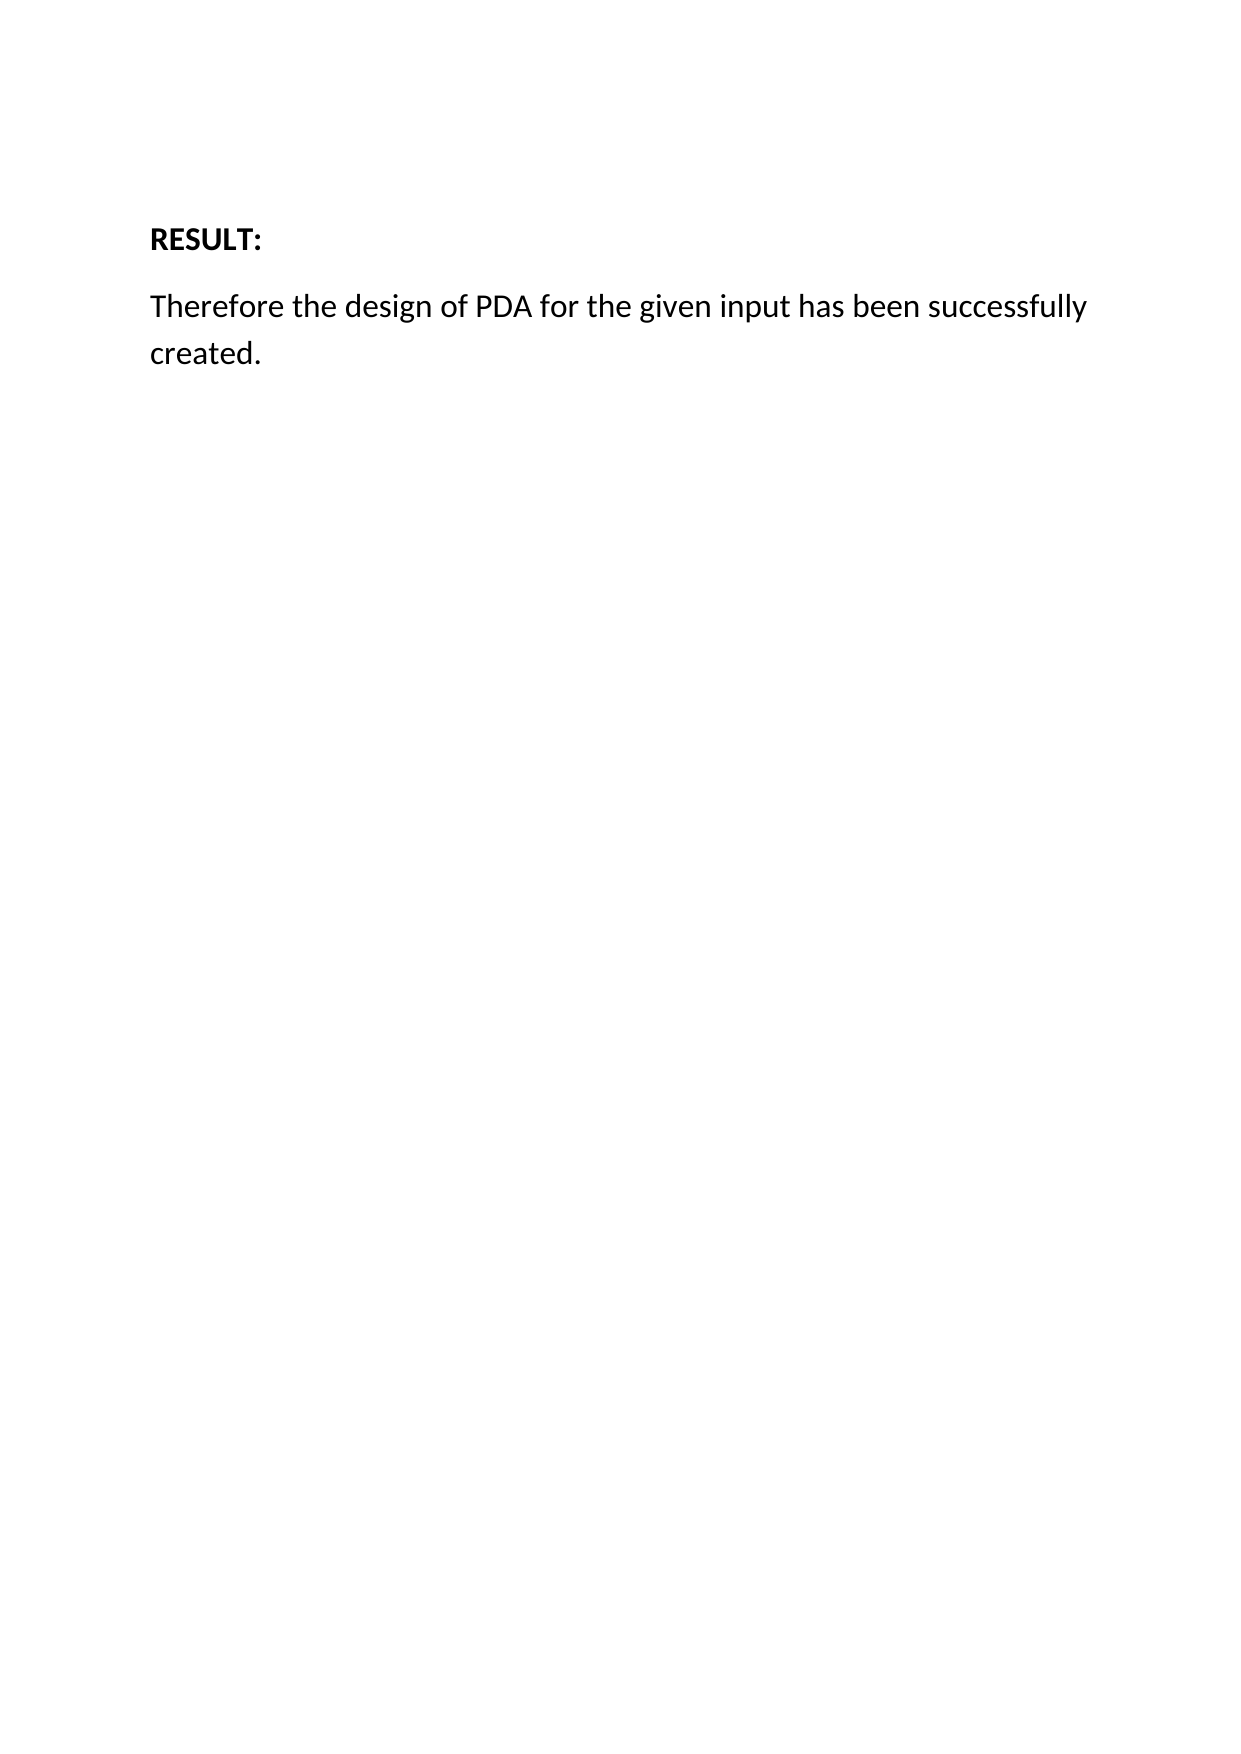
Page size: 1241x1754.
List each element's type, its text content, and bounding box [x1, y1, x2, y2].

text Therefore the design of PDA for the given input has been successfully created. [150, 285, 1090, 373]
text RESULT: [150, 218, 1090, 258]
